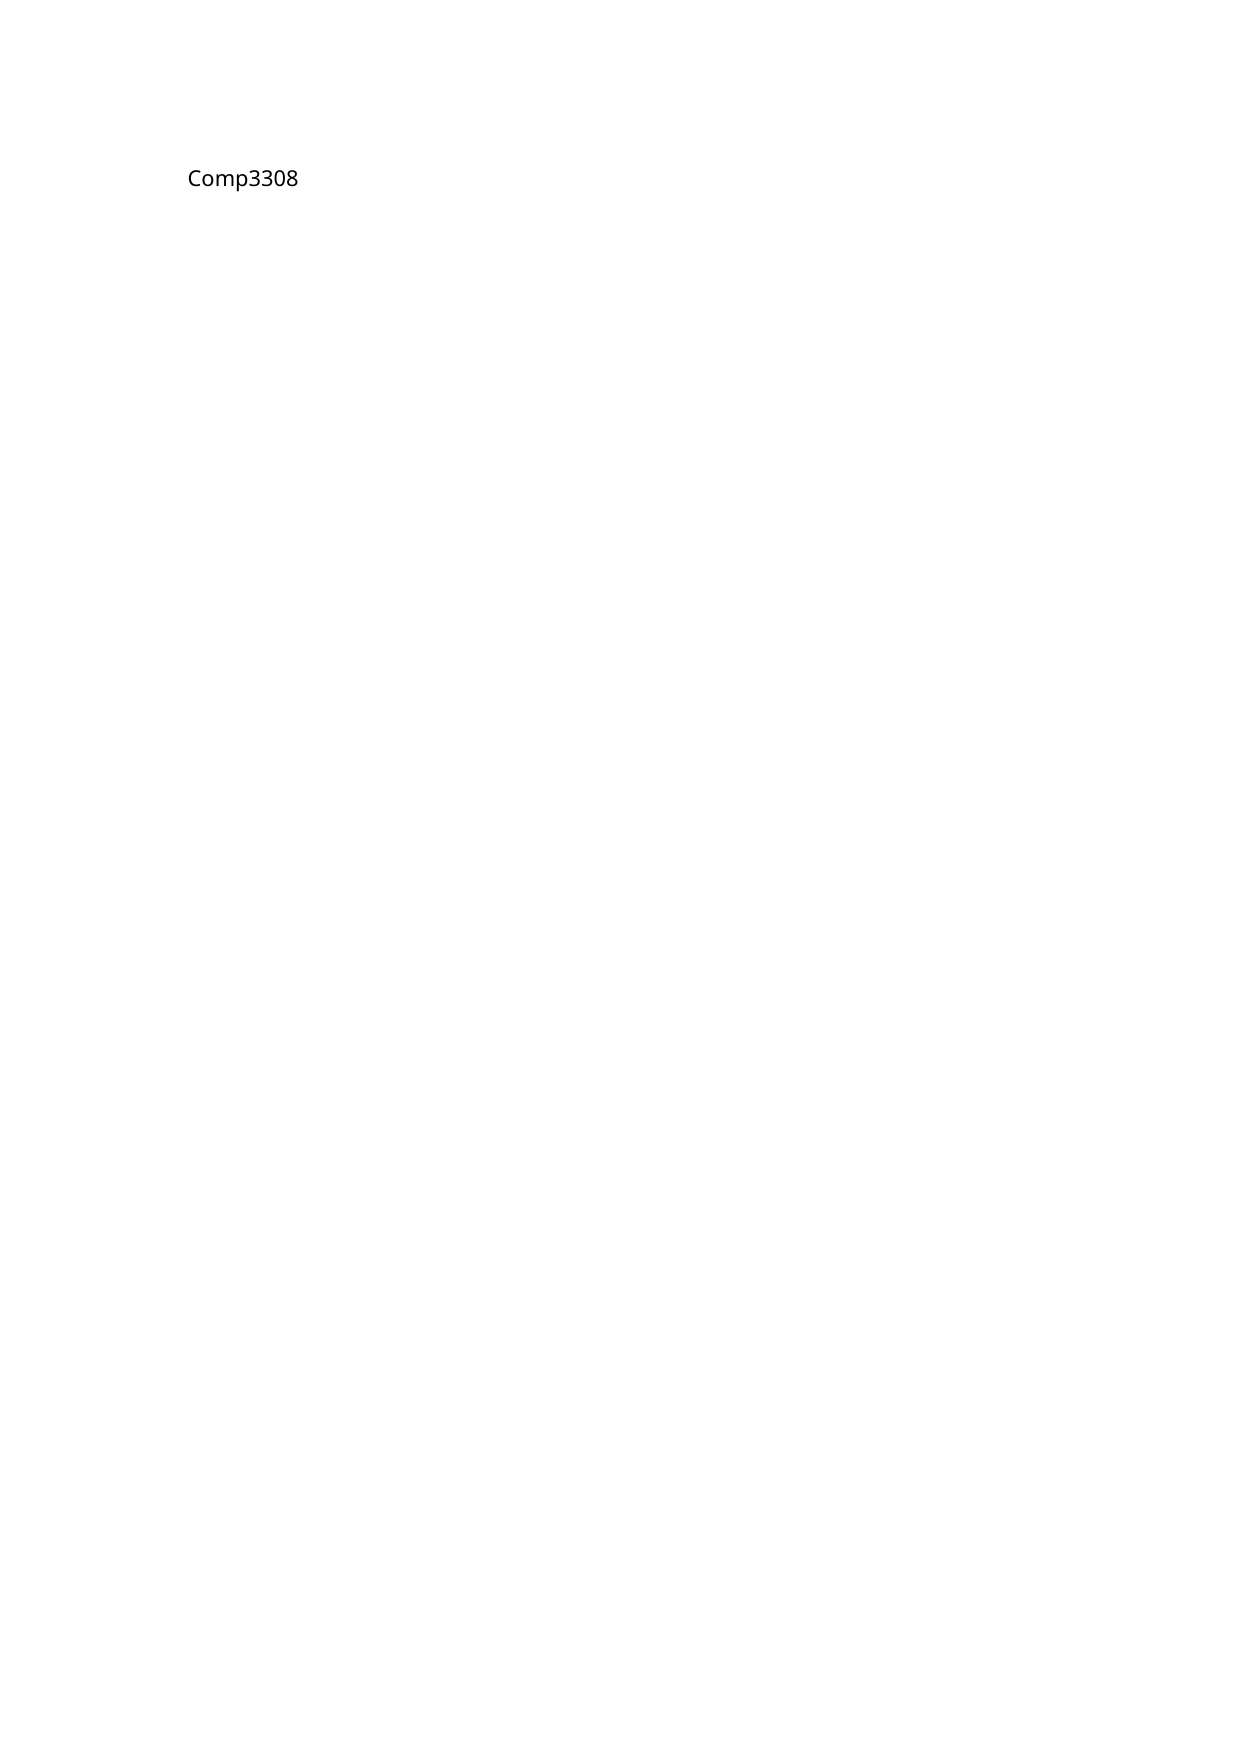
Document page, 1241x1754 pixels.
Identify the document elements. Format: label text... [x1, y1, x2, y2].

text Comp3308 [187, 162, 1053, 194]
